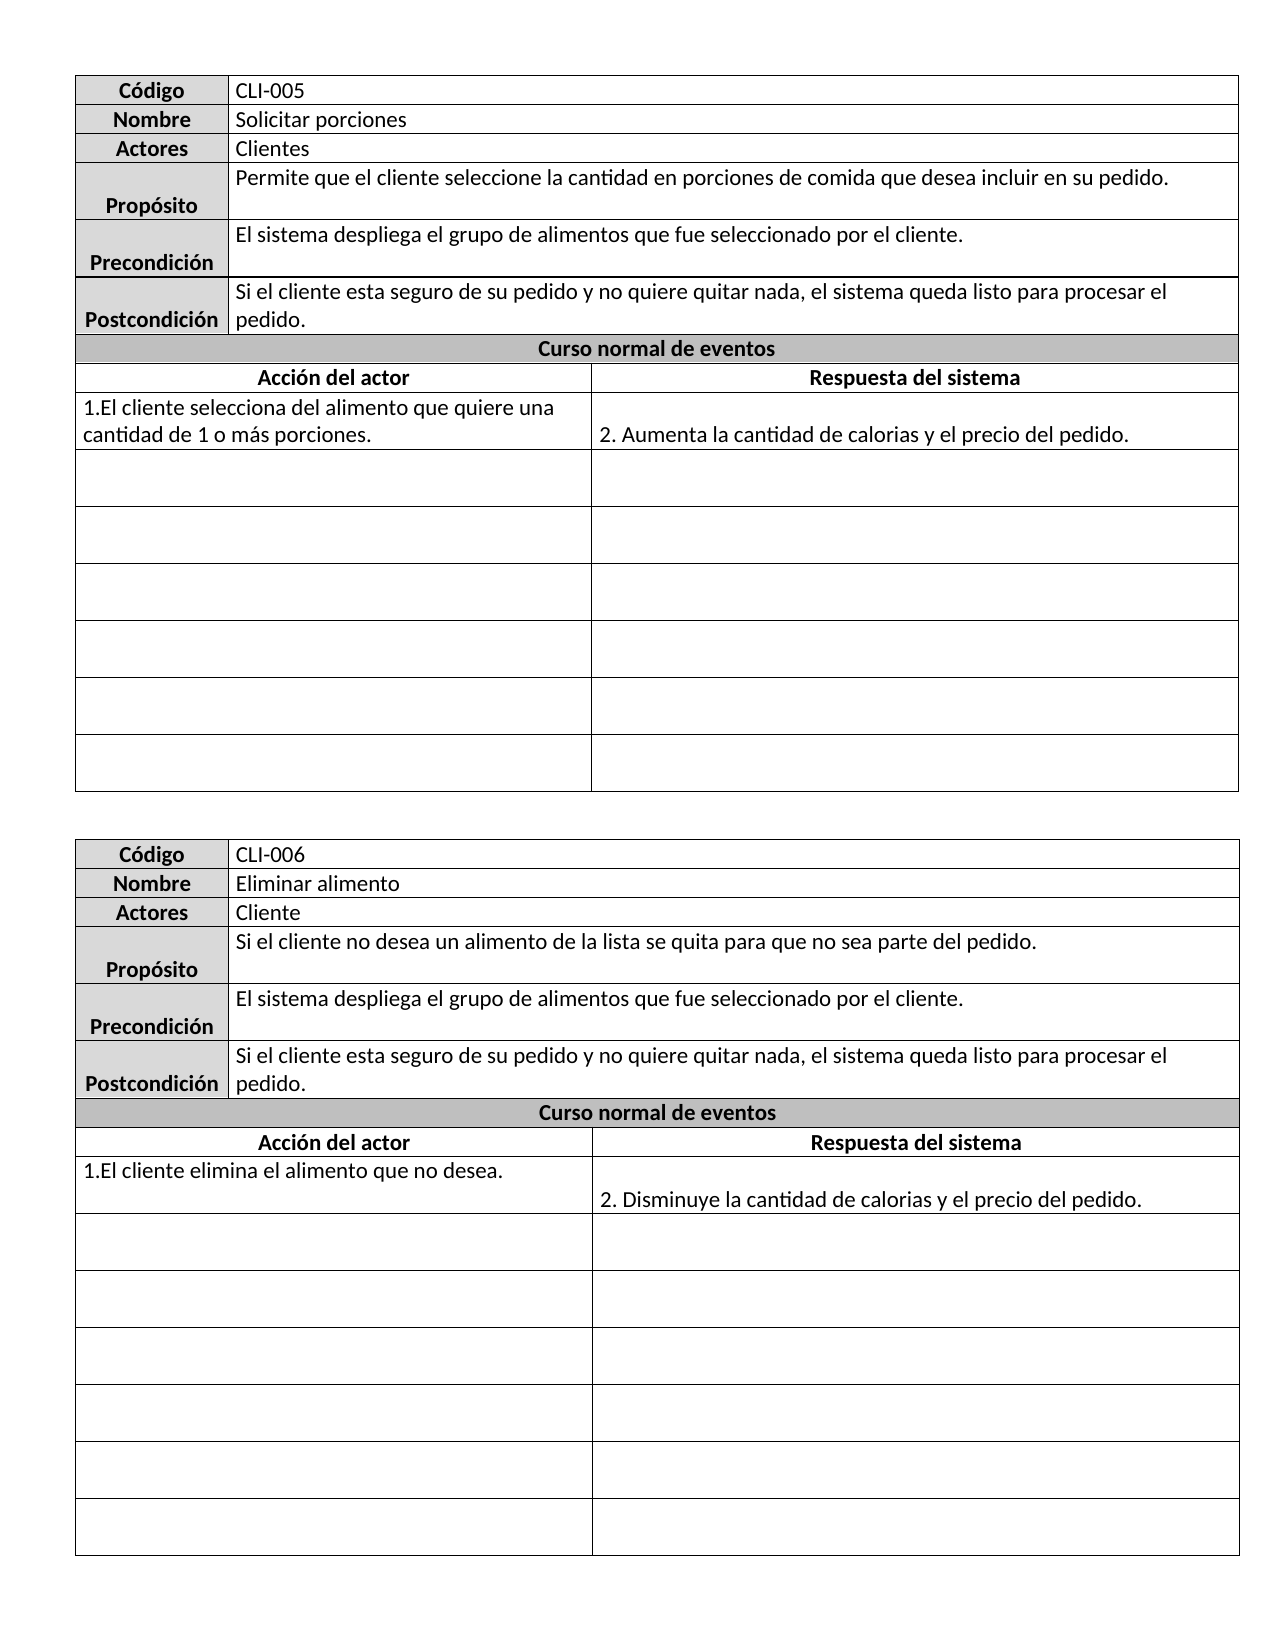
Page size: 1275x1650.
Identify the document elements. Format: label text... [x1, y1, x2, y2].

table_cell [593, 1499, 1239, 1555]
table_cell Si el cliente esta seguro de su pedido y no quiere quitar nada, el sistema queda listo para procesar el pedido. [229, 278, 1238, 333]
table_cell Si el cliente esta seguro de su pedido y no quiere quitar nada, el sistema queda listo para procesar el pedido. [229, 1041, 1239, 1097]
table_cell Respuesta del sistema [592, 364, 1238, 392]
table_cell Permite que el cliente seleccione la cantidad en porciones de comida que desea incluir en su pedido. [229, 163, 1238, 219]
table_cell Acción del actor [76, 1128, 592, 1156]
table_cell Postcondición [76, 278, 228, 333]
table_cell [593, 1271, 1239, 1327]
table_cell [592, 564, 1238, 620]
table_cell [76, 1271, 592, 1327]
table_cell [76, 1328, 592, 1384]
table_cell Actores [76, 134, 228, 162]
table_cell Actores [76, 898, 228, 926]
table_header CLI-005 [229, 76, 1238, 104]
table_cell 1.El cliente elimina el alimento que no desea. [76, 1157, 592, 1213]
table_cell [76, 678, 591, 734]
table_cell [592, 507, 1238, 563]
table_cell Precondición [76, 220, 228, 276]
table_cell [76, 1214, 592, 1270]
table_cell [76, 1499, 592, 1555]
table_cell [76, 564, 591, 620]
table_cell [76, 1385, 592, 1441]
table_cell Nombre [76, 105, 228, 133]
table_cell El sistema despliega el grupo de alimentos que fue seleccionado por el cliente. [229, 220, 1238, 276]
table_cell Respuesta del sistema [593, 1128, 1239, 1156]
table_cell Si el cliente no desea un alimento de la lista se quita para que no sea parte del pedido. [229, 927, 1239, 983]
table_cell [593, 1328, 1239, 1384]
table_cell El sistema despliega el grupo de alimentos que fue seleccionado por el cliente. [229, 984, 1239, 1040]
table_cell Postcondición [76, 1041, 228, 1097]
table_cell Acción del actor [76, 364, 591, 392]
table_cell Solicitar porciones [229, 105, 1238, 133]
table_cell [76, 507, 591, 563]
table_cell 2. Disminuye la cantidad de calorias y el precio del pedido. [593, 1157, 1239, 1213]
table_cell Propósito [76, 163, 228, 219]
table_cell 2. Aumenta la cantidad de calorias y el precio del pedido. [592, 393, 1238, 449]
table_cell [592, 678, 1238, 734]
table_cell [76, 450, 591, 506]
table_header Código [76, 840, 228, 868]
table_header CLI-006 [229, 840, 1239, 868]
table_cell Clientes [229, 134, 1238, 162]
table_cell [76, 1442, 592, 1498]
table_cell [593, 1385, 1239, 1441]
table_cell Eliminar alimento [229, 869, 1239, 897]
table_cell [592, 735, 1238, 791]
table_cell [593, 1214, 1239, 1270]
table_cell Propósito [76, 927, 228, 983]
table_cell [76, 735, 591, 791]
table_cell [593, 1442, 1239, 1498]
table_cell [592, 450, 1238, 506]
table_cell Cliente [229, 898, 1239, 926]
table_cell Nombre [76, 869, 228, 897]
table_cell 1.El cliente selecciona del alimento que quiere una cantidad de 1 o más porciones. [76, 393, 591, 449]
table_cell Curso normal de eventos [76, 335, 1238, 362]
table_header Código [76, 76, 228, 104]
table_cell [592, 621, 1238, 677]
table_cell [76, 621, 591, 677]
table_cell Curso normal de eventos [76, 1099, 1239, 1127]
table_cell Precondición [76, 984, 228, 1040]
